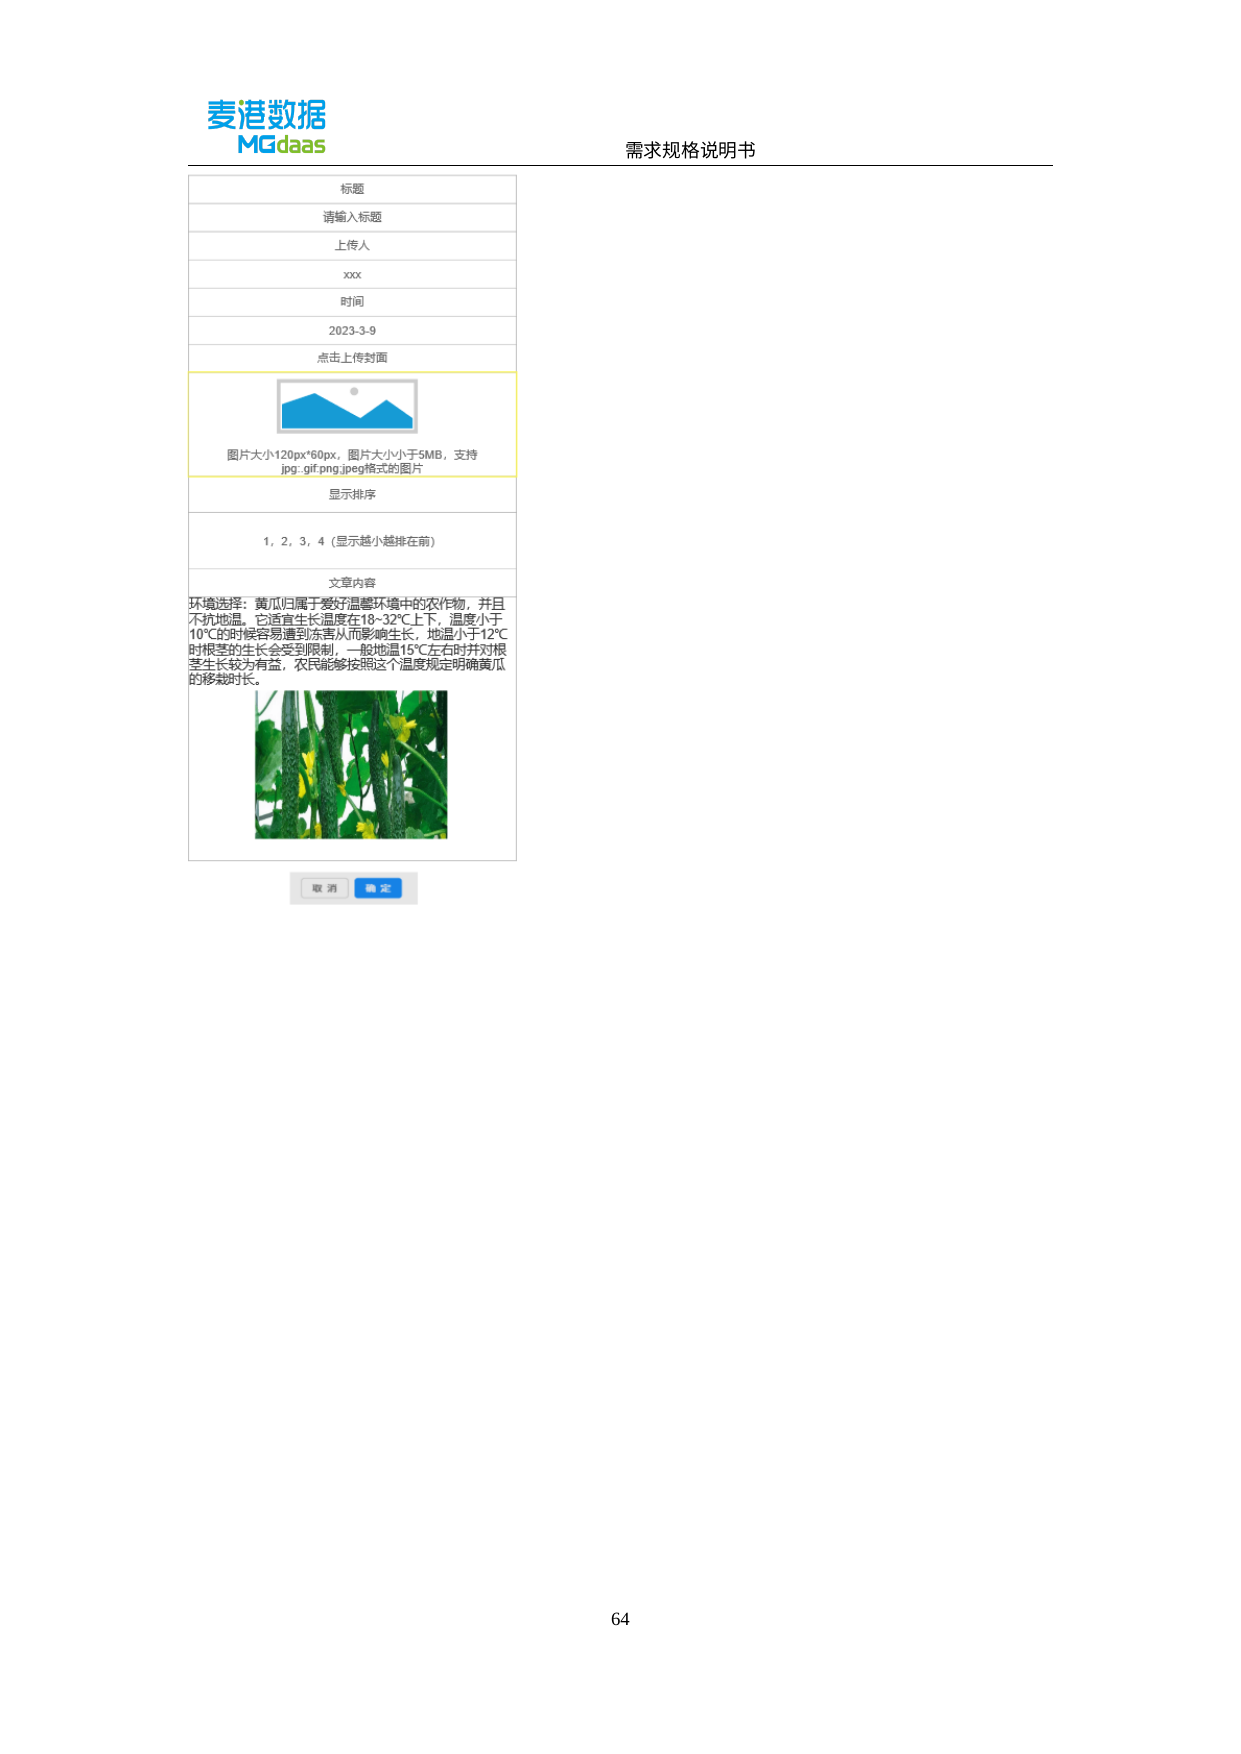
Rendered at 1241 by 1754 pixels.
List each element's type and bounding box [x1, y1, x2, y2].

picture [187, 88, 344, 158]
picture [187, 170, 519, 905]
